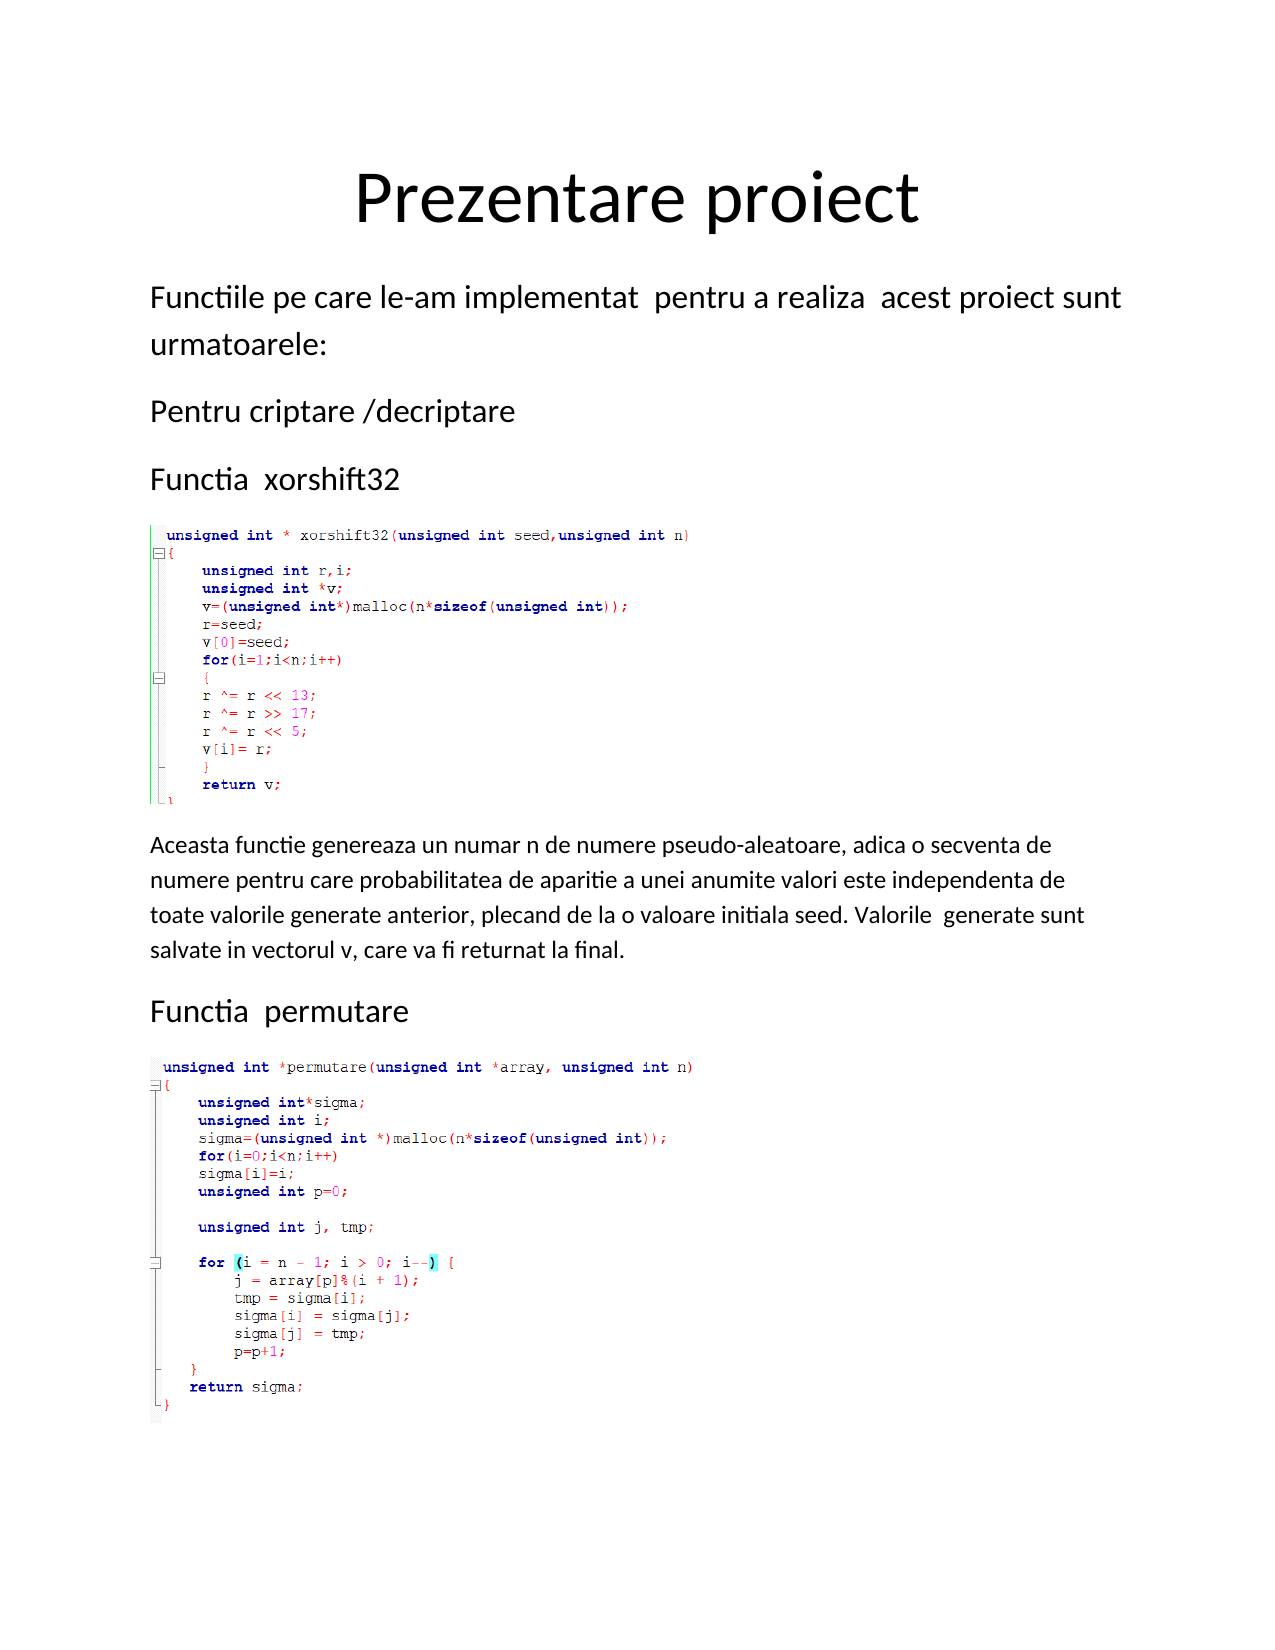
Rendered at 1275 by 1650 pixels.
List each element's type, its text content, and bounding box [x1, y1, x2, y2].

text Aceasta functie genereaza un numar n de numere pseudo-aleatoare, adica o secventa de numere pentru care probabilitatea de aparitie a unei anumite valori este independenta de toate valorile generate anterior, plecand de la o valoare initiala seed. Valorile generate sunt salvate in vectorul v, care va fi returnat la final. [150, 829, 1125, 964]
picture [150, 1057, 717, 1423]
text Functia permutare [150, 990, 1125, 1031]
picture [150, 525, 703, 804]
text Prezentare proiect [150, 150, 1125, 242]
text Functiile pe care le-am implementat pentru a realiza acest proiect sunt urmatoarele: [150, 276, 1125, 363]
text Functia xorshift32 [150, 458, 1125, 499]
text Pentru criptare /decriptare [150, 390, 1125, 431]
